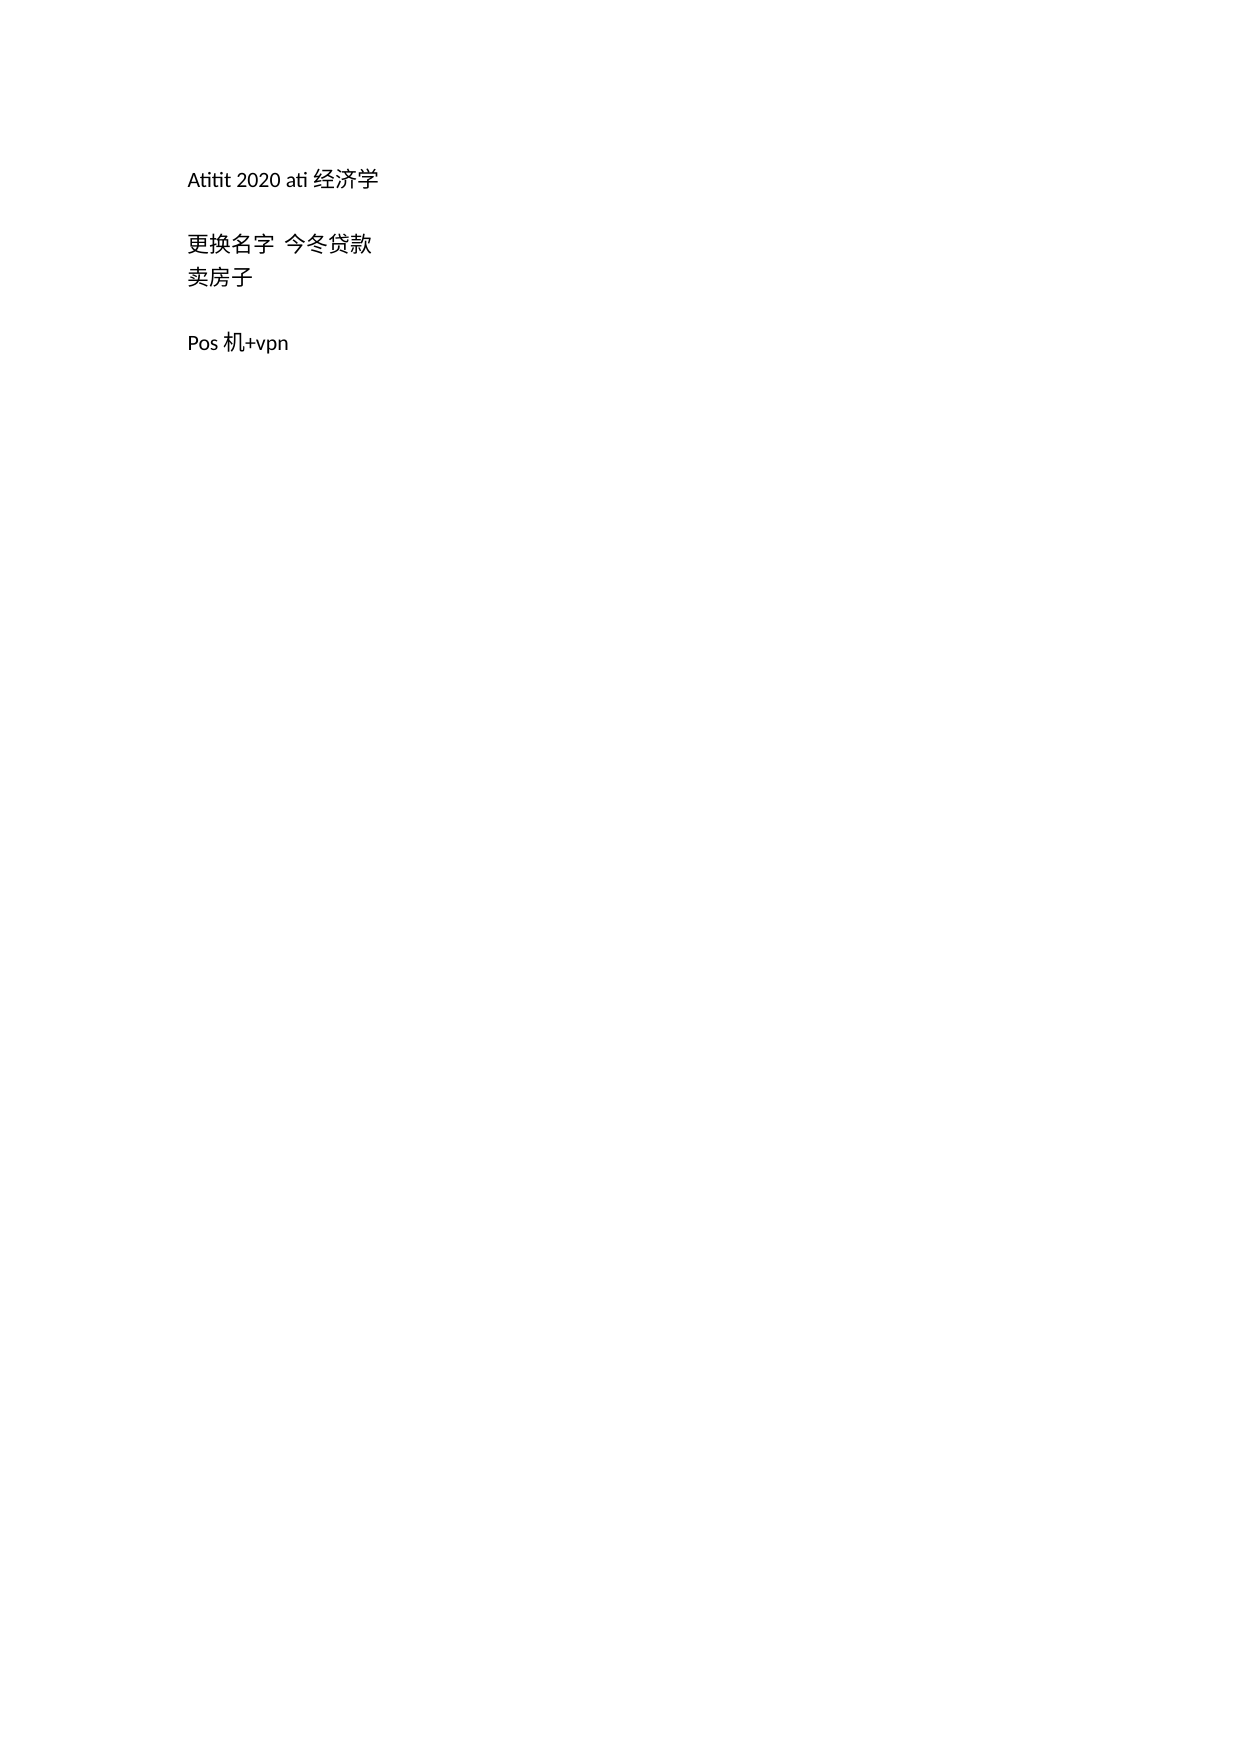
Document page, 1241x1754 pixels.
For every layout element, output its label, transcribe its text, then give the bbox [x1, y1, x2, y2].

text 更换名字 今冬贷款 [187, 227, 1053, 259]
text Atitit 2020 ati 经济学 [187, 162, 1053, 194]
text Pos机+vpn [187, 324, 1053, 357]
text 卖房子 [187, 259, 1053, 292]
